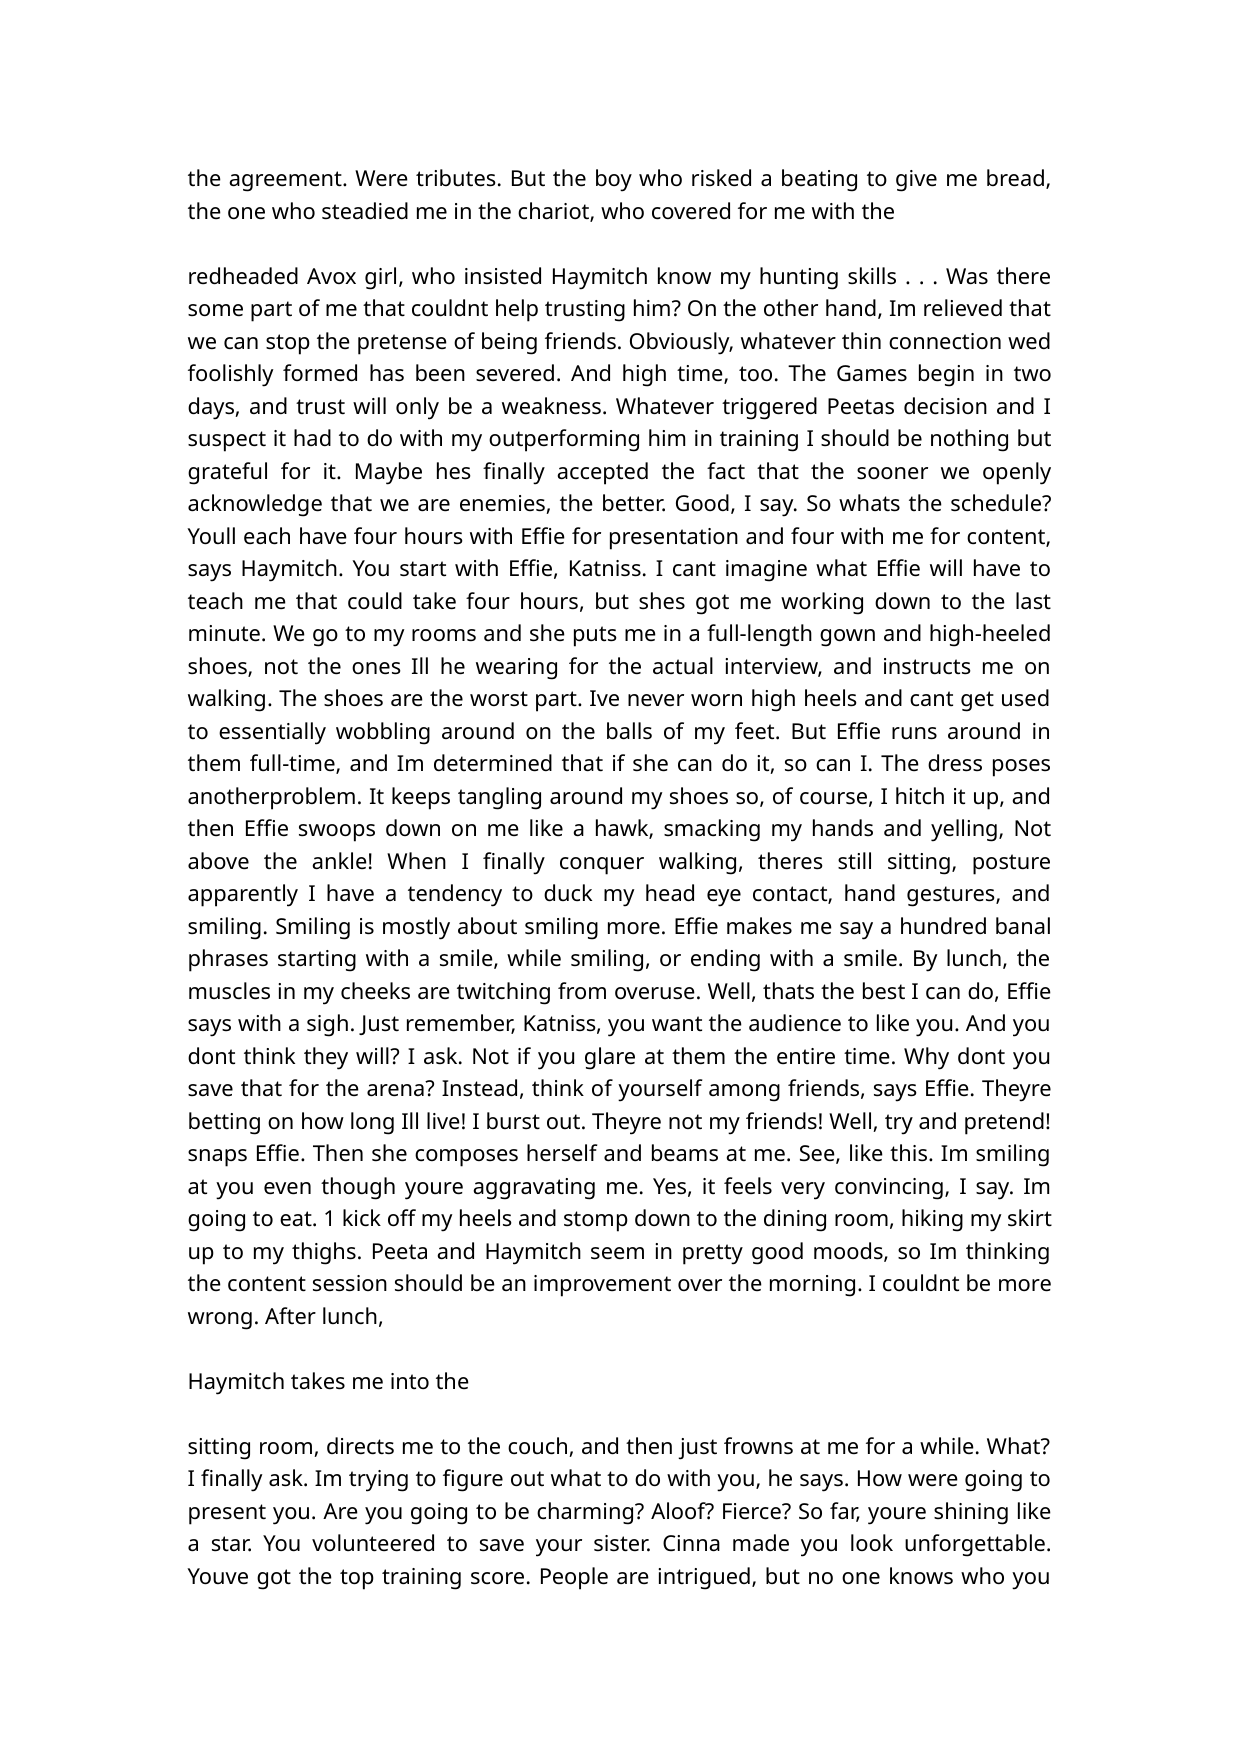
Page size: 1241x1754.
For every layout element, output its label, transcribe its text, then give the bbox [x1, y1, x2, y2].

text Haymitch takes me into the [187, 1364, 1053, 1397]
text redheaded Avox girl, who insisted Haymitch know my hunting skills . . . Was there some part of me that couldnt help trusting him? On the other hand, Im relieved that we can stop the pretense of being friends. Obviously, whatever thin connection wed foolishly formed has been severed. And high time, too. The Games begin in two days, and trust will only be a weakness. Whatever triggered Peetas decision and I suspect it had to do with my outperforming him in training I should be nothing but grateful for it. Maybe hes finally accepted the fact that the sooner we openly acknowledge that we are enemies, the better. Good, I say. So whats the schedule? Youll each have four hours with Effie for presentation and four with me for content, says Haymitch. You start with Effie, Katniss. I cant imagine what Effie will have to teach me that could take four hours, but shes got me working down to the last minute. We go to my rooms and she puts me in a full-length gown and high-heeled shoes, not the ones Ill he wearing for the actual interview, and instructs me on walking. The shoes are the worst part. Ive never worn high heels and cant get used to essentially wobbling around on the balls of my feet. But Effie runs around in them full-time, and Im determined that if she can do it, so can I. The dress poses anotherproblem. It keeps tangling around my shoes so, of course, I hitch it up, and then Effie swoops down on me like a hawk, smacking my hands and yelling, Not above the ankle! When I finally conquer walking, theres still sitting, posture apparently I have a tendency to duck my head eye contact, hand gestures, and smiling. Smiling is mostly about smiling more. Effie makes me say a hundred banal phrases starting with a smile, while smiling, or ending with a smile. By lunch, the muscles in my cheeks are twitching from overuse. Well, thats the best I can do, Effie says with a sigh. Just remember, Katniss, you want the audience to like you. And you dont think they will? I ask. Not if you glare at them the entire time. Why dont you save that for the arena? Instead, think of yourself among friends, says Effie. Theyre betting on how long Ill live! I burst out. Theyre not my friends! Well, try and pretend! snaps Effie. Then she composes herself and beams at me. See, like this. Im smiling at you even though youre aggravating me. Yes, it feels very convincing, I say. Im going to eat. 1 kick off my heels and stomp down to the dining room, hiking my skirt up to my thighs. Peeta and Haymitch seem in pretty good moods, so Im thinking the content session should be an improvement over the morning. I couldnt be more wrong. After lunch, [187, 259, 1053, 1332]
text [187, 162, 1053, 227]
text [187, 1429, 1053, 1592]
